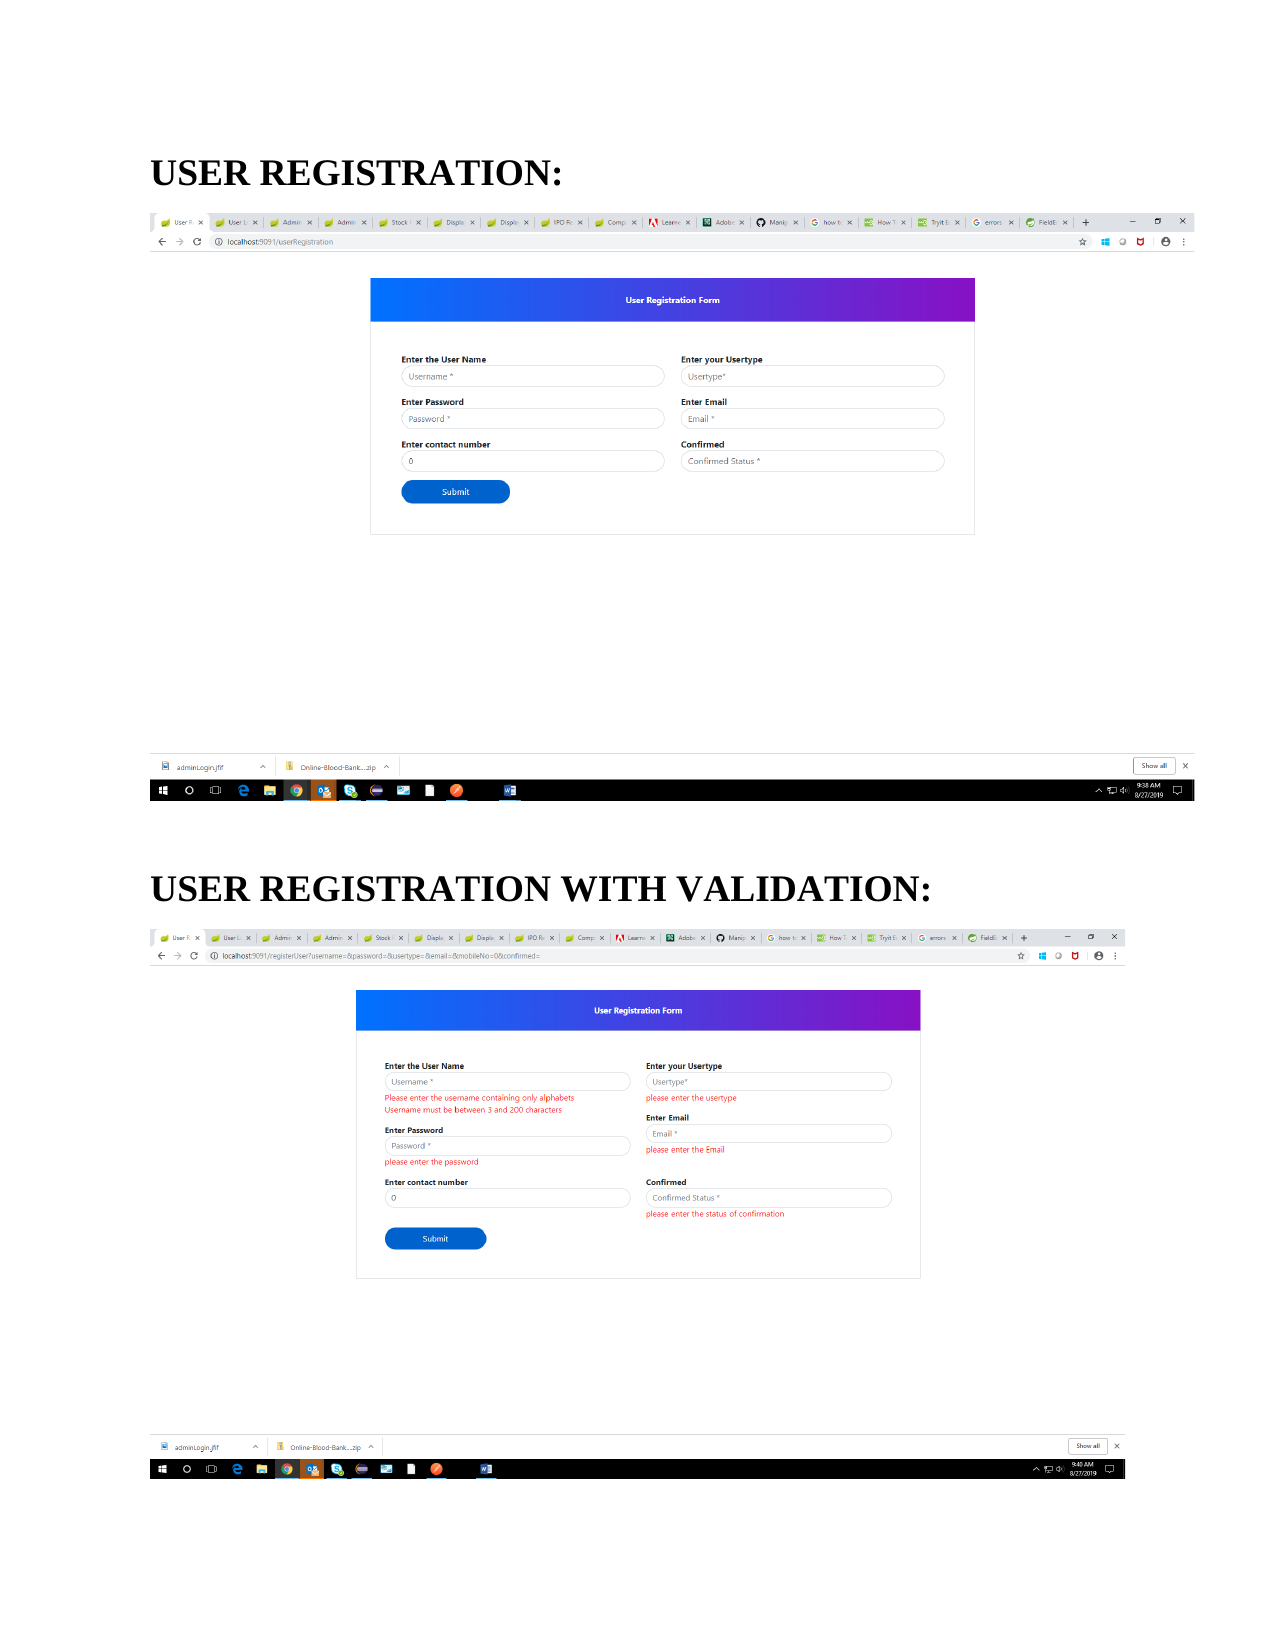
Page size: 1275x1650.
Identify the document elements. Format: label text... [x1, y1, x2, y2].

text USER REGISTRATION: [150, 150, 1125, 193]
picture [150, 213, 1195, 801]
picture [150, 929, 1125, 1479]
text USER REGISTRATION WITH VALIDATION: [150, 866, 1125, 909]
